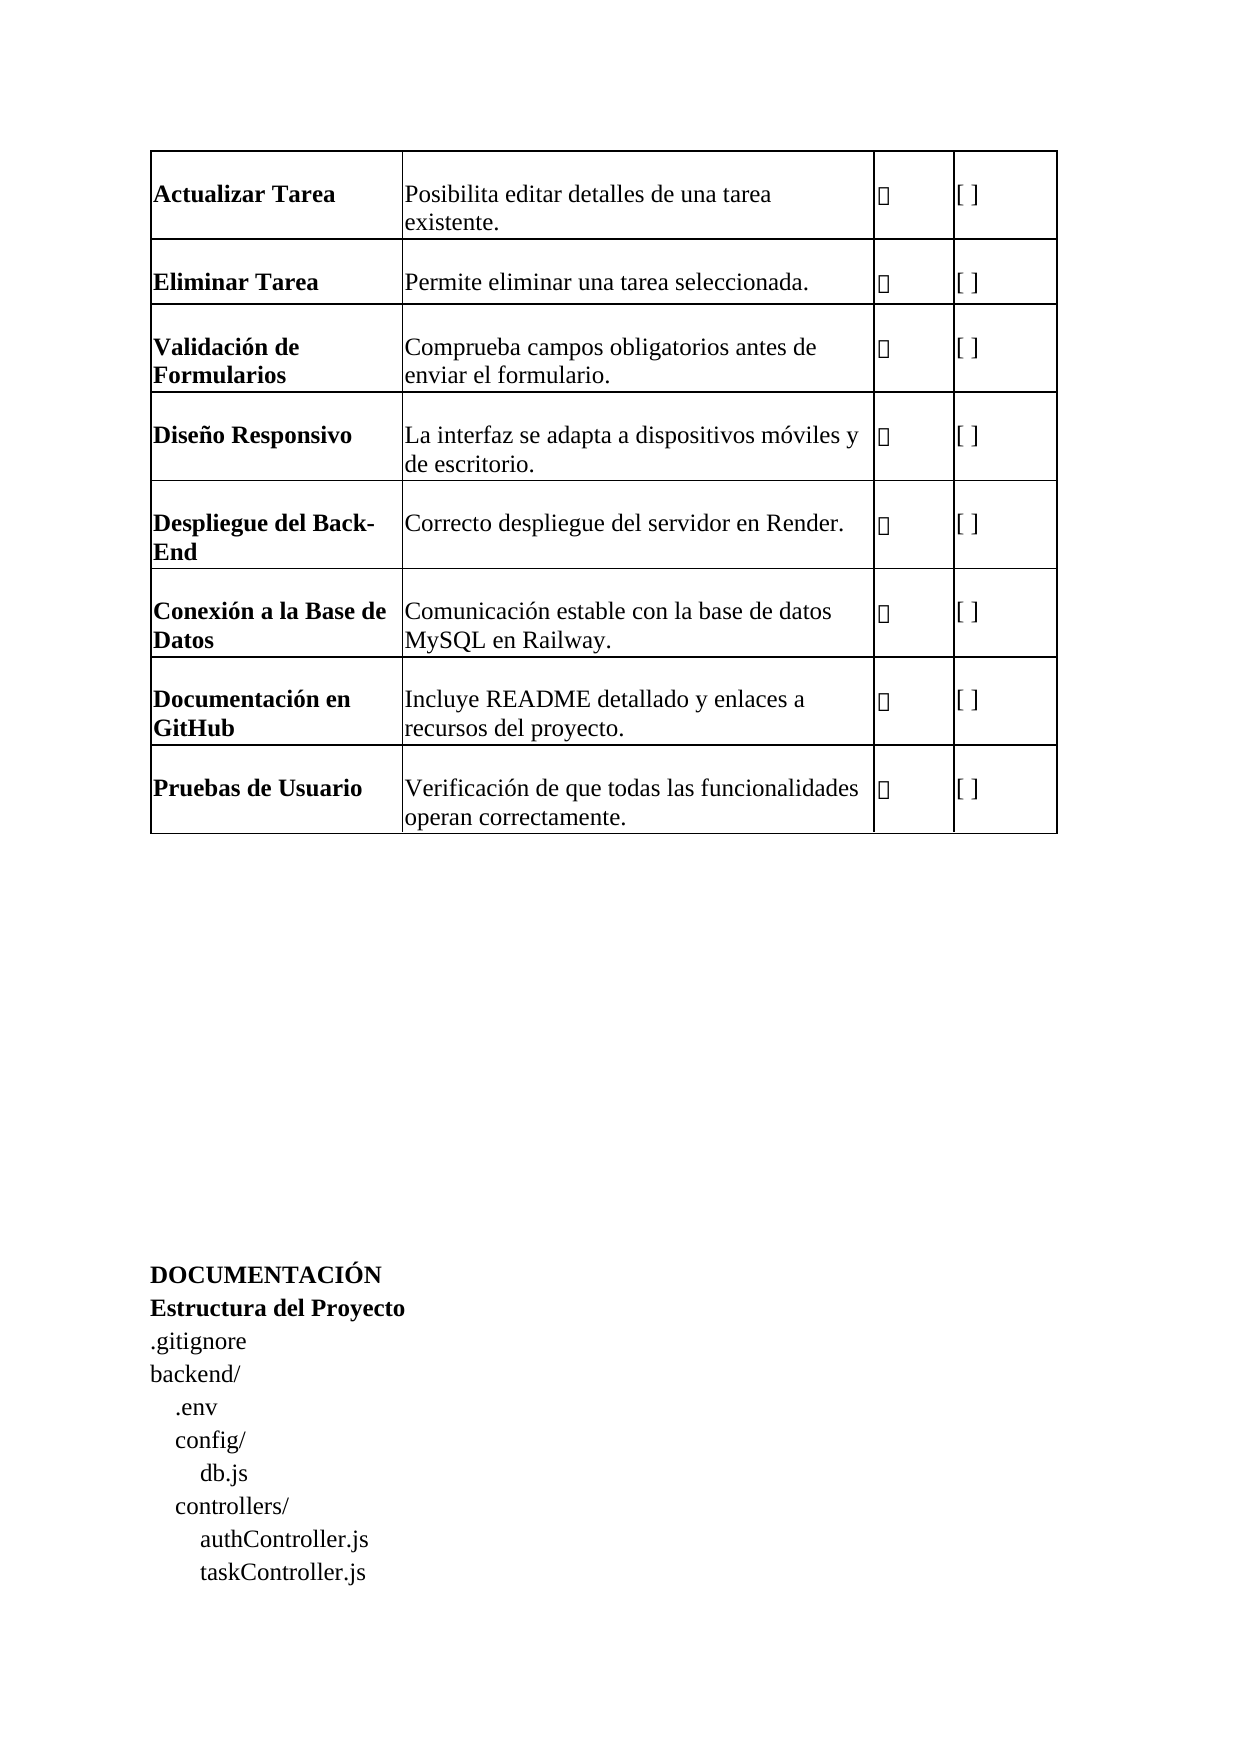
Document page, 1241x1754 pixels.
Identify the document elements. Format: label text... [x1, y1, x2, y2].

table_cell [ ] [955, 481, 1056, 568]
table_cell Validación de Formularios [152, 305, 402, 391]
table_cell ✅ [875, 746, 953, 832]
table_cell ✅ [875, 569, 953, 656]
text taskController.js [150, 1557, 1090, 1586]
table_cell Eliminar Tarea [152, 240, 402, 303]
table_cell Permite eliminar una tarea seleccionada. [403, 240, 873, 303]
table_cell Despliegue del Back-End [152, 481, 402, 568]
table_cell [ ] [955, 569, 1056, 656]
table_cell Posibilita editar detalles de una tarea existente. [403, 152, 873, 238]
table_cell [ ] [955, 240, 1056, 303]
table_cell Comunicación estable con la base de datos MySQL en Railway. [403, 569, 873, 656]
table_cell Pruebas de Usuario [152, 746, 402, 832]
text .gitignore [150, 1326, 1090, 1355]
table_cell Correcto despliegue del servidor en Render. [403, 481, 873, 568]
text config/ [150, 1425, 1090, 1454]
table_cell ✅ [875, 658, 953, 744]
text db.js [150, 1458, 1090, 1487]
table_cell Actualizar Tarea [152, 152, 402, 238]
text .env [150, 1392, 1090, 1421]
table_cell Diseño Responsivo [152, 393, 402, 479]
table_cell Conexión a la Base de Datos [152, 569, 402, 656]
table_cell [ ] [955, 152, 1056, 238]
table_cell Documentación en GitHub [152, 658, 402, 744]
text DOCUMENTACIÓN [150, 1260, 1090, 1289]
table_cell ✅ [875, 240, 953, 303]
table_cell [ ] [955, 658, 1056, 744]
text authController.js [150, 1524, 1090, 1553]
table_cell ✅ [875, 305, 953, 391]
table_cell ✅ [875, 152, 953, 238]
table_cell ✅ [875, 481, 953, 568]
table_cell [ ] [955, 305, 1056, 391]
text backend/ [150, 1359, 1090, 1388]
table_cell Verificación de que todas las funcionalidades operan correctamente. [403, 746, 873, 832]
table_cell Incluye README detallado y enlaces a recursos del proyecto. [403, 658, 873, 744]
table_cell ✅ [875, 393, 953, 479]
text Estructura del Proyecto [150, 1293, 1090, 1322]
table_cell [ ] [955, 393, 1056, 479]
table_cell La interfaz se adapta a dispositivos móviles y de escritorio. [403, 393, 873, 479]
table_cell Comprueba campos obligatorios antes de enviar el formulario. [403, 305, 873, 391]
text controllers/ [150, 1491, 1090, 1520]
table_cell [ ] [955, 746, 1056, 832]
